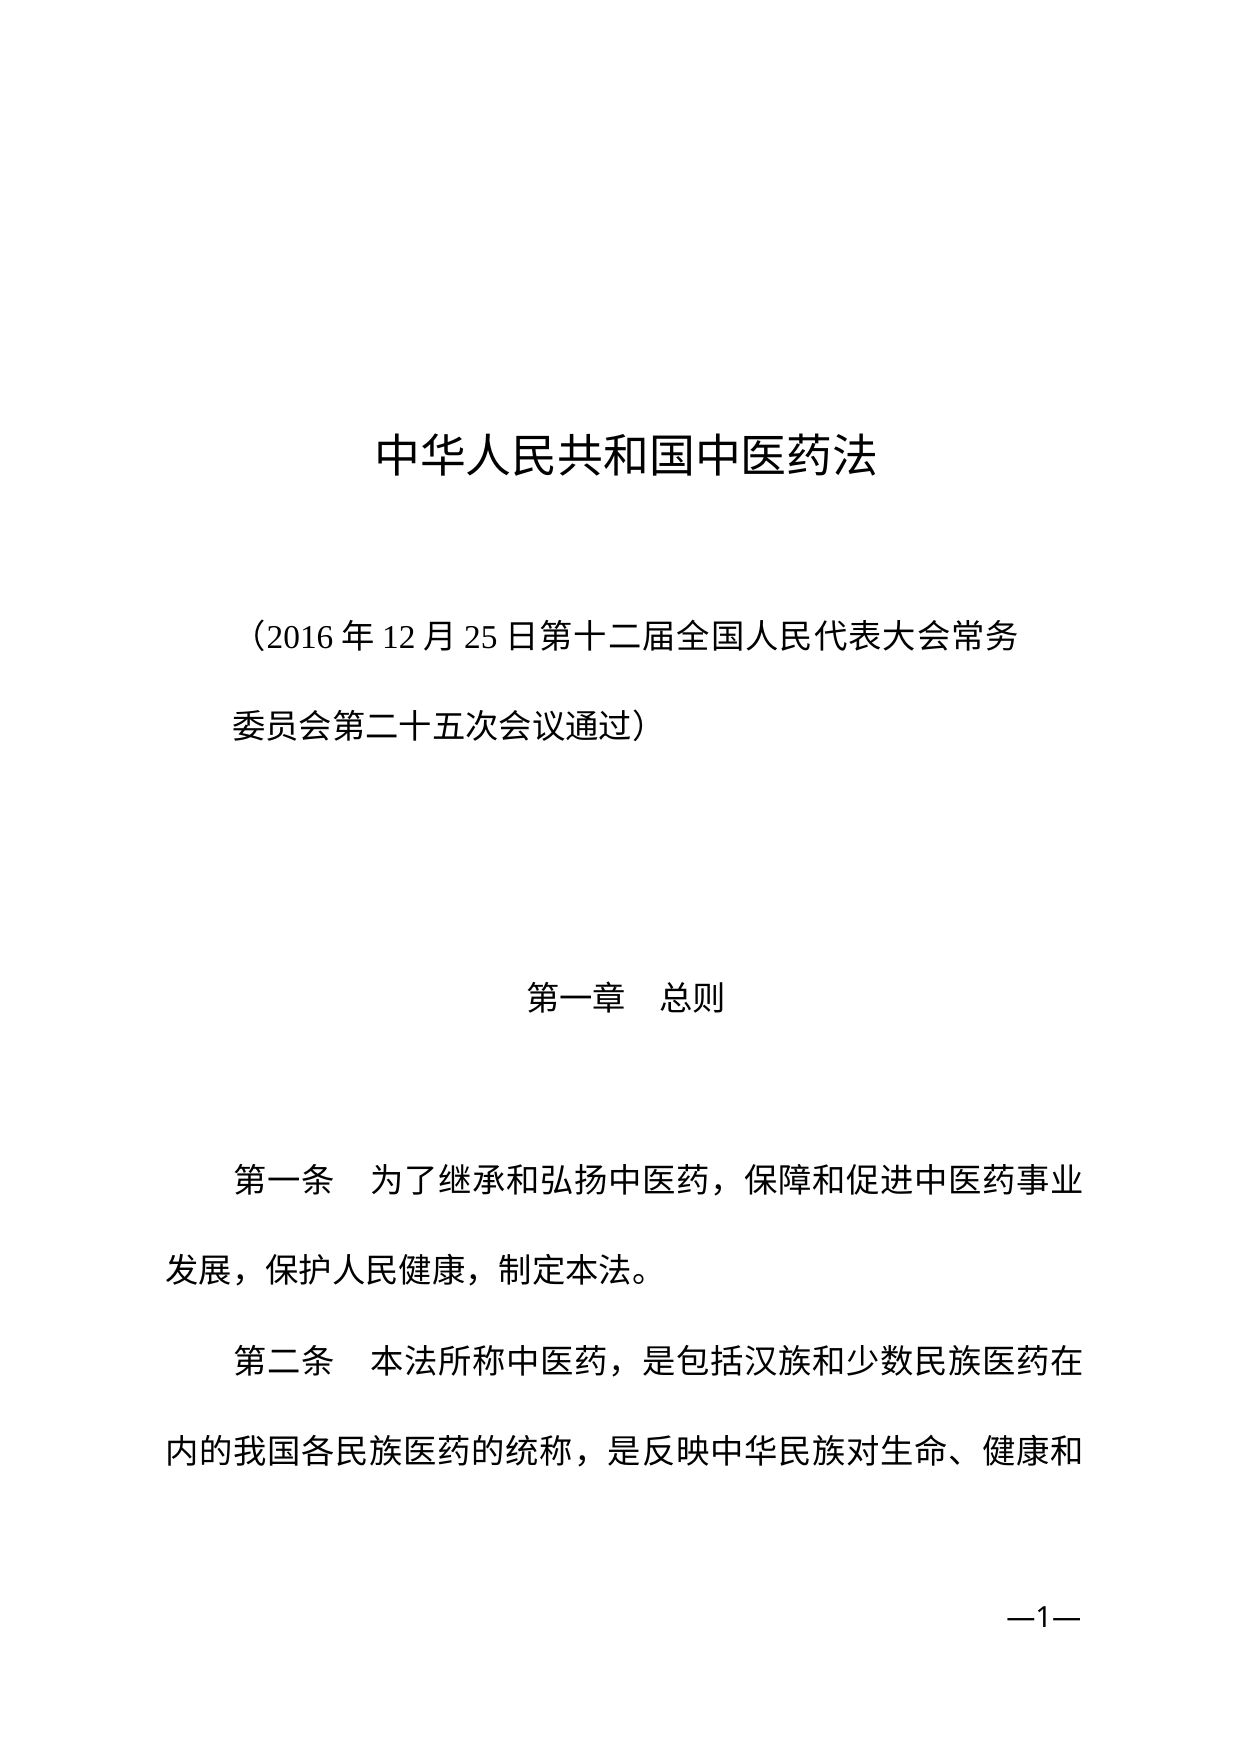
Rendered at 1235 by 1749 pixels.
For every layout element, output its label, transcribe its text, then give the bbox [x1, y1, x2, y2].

text 第一条 为了继承和弘扬中医药，保障和促进中医药事业发展，保护人民健康，制定本法。 [165, 1132, 1087, 1313]
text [165, 1313, 1087, 1495]
text 第一章 总则 [165, 951, 1087, 1042]
text 中华人民共和国中医药法 [165, 407, 1087, 498]
text （2016年12月25日第十二届全国人民代表大会常务委员会第二十五次会议通过） [232, 588, 1020, 770]
